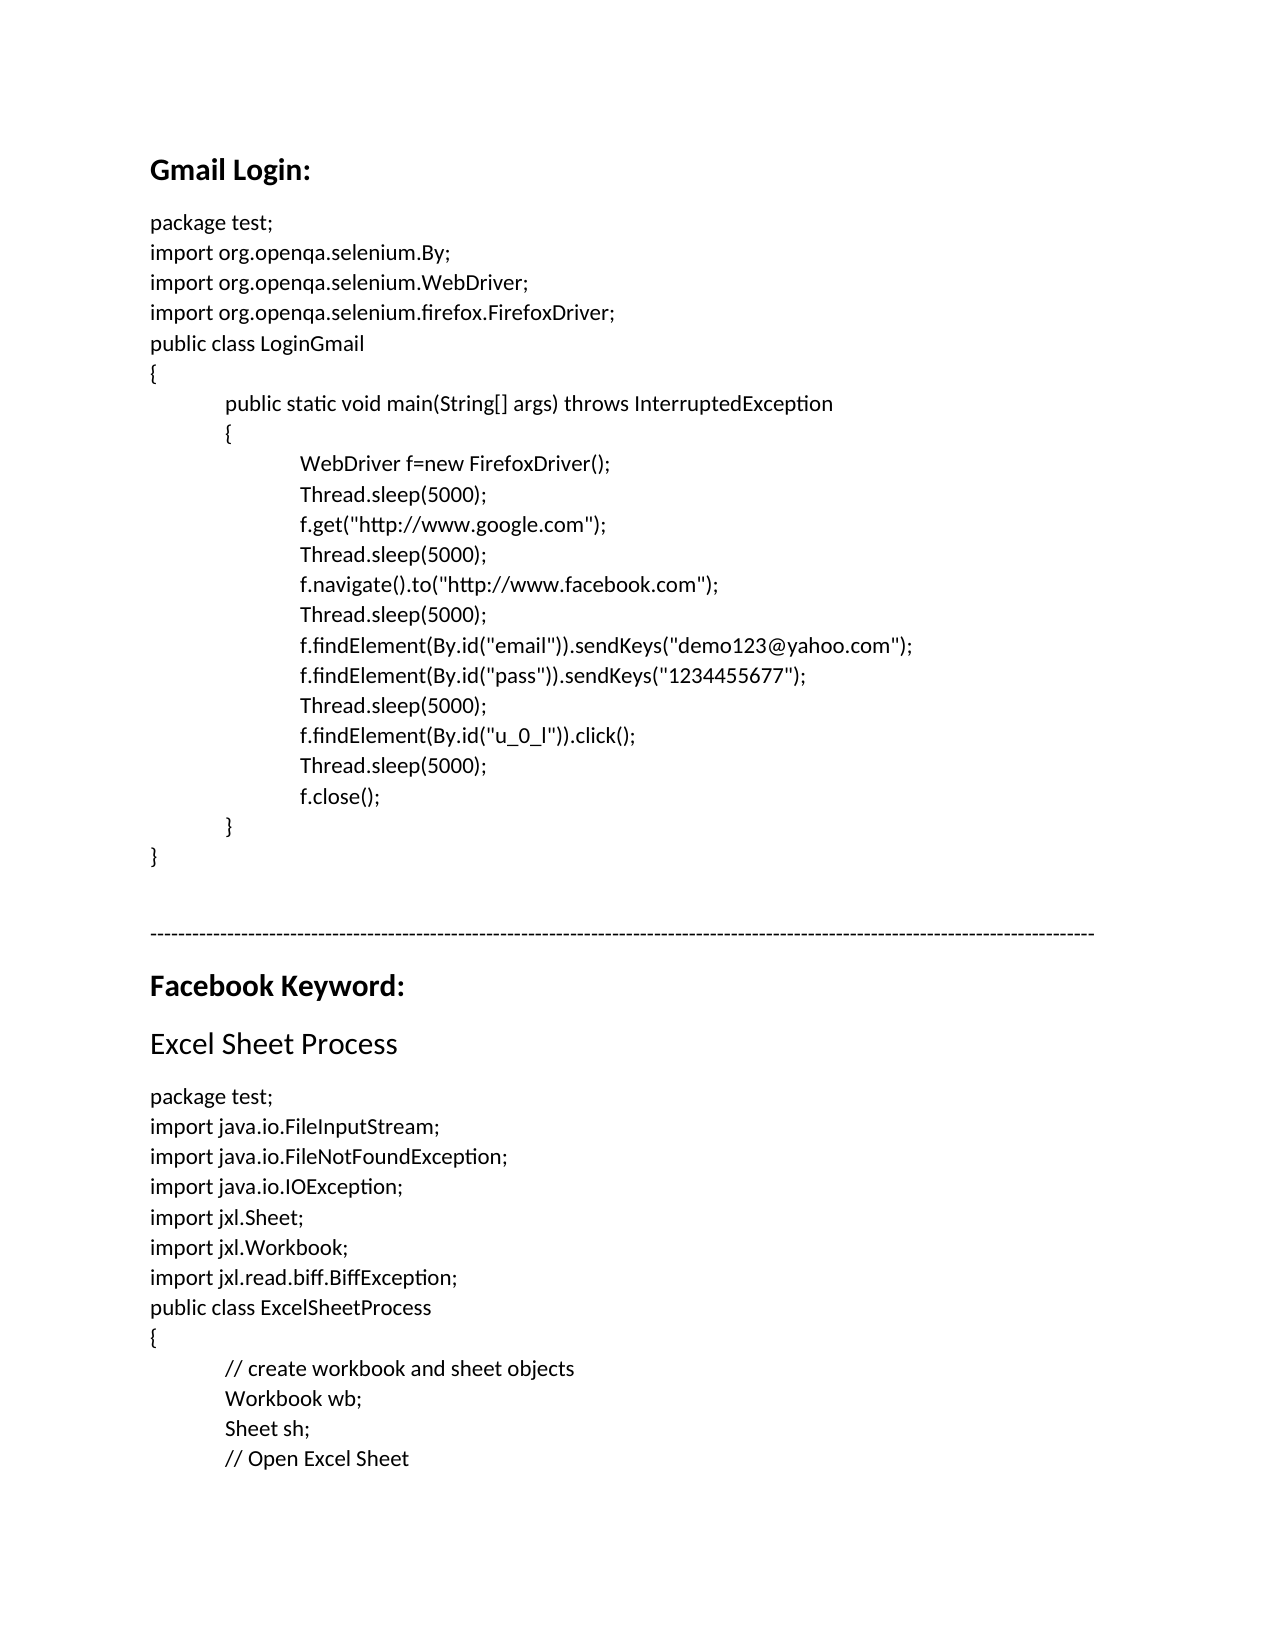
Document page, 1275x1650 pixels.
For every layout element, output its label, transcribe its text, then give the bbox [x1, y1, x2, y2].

text { [150, 359, 1125, 387]
text // Open Excel Sheet [150, 1444, 1125, 1472]
text } [150, 812, 1125, 840]
text import java.io.FileNotFoundException; [150, 1142, 1125, 1170]
text Facebook Keyword: [150, 966, 1125, 1004]
text { [150, 1323, 1125, 1351]
text f.findElement(By.id("pass")).sendKeys("1234455677"); [150, 661, 1125, 689]
text f.close(); [150, 782, 1125, 810]
text public static void main(String[] args) throws InterruptedException [150, 389, 1125, 417]
text import jxl.read.biff.BiffException; [150, 1263, 1125, 1291]
text Workbook wb; [150, 1384, 1125, 1412]
text public class ExcelSheetProcess [150, 1293, 1125, 1321]
text Excel Sheet Process [150, 1024, 1125, 1062]
text public class LoginGmail [150, 329, 1125, 357]
text import java.io.IOException; [150, 1172, 1125, 1200]
text import jxl.Workbook; [150, 1233, 1125, 1261]
text Thread.sleep(5000); [150, 752, 1125, 779]
text Thread.sleep(5000); [150, 540, 1125, 568]
text import org.openqa.selenium.firefox.FirefoxDriver; [150, 298, 1125, 326]
text { [150, 419, 1125, 447]
text Gmail Login: [150, 150, 1125, 188]
text WebDriver f=new FirefoxDriver(); [150, 449, 1125, 477]
text f.findElement(By.id("email")).sendKeys("demo123@yahoo.com"); [150, 631, 1125, 659]
text f.get("http://www.google.com"); [150, 510, 1125, 538]
text --------------------------------------------------------------------------------------------------------------------------------------- [150, 919, 1125, 947]
text Thread.sleep(5000); [150, 601, 1125, 628]
text import org.openqa.selenium.By; [150, 238, 1125, 266]
text import jxl.Sheet; [150, 1203, 1125, 1231]
text f.findElement(By.id("u_0_l")).click(); [150, 721, 1125, 749]
text import java.io.FileInputStream; [150, 1112, 1125, 1140]
text Sheet sh; [150, 1414, 1125, 1442]
text package test; [150, 208, 1125, 236]
text // create workbook and sheet objects [150, 1354, 1125, 1382]
text Thread.sleep(5000); [150, 480, 1125, 508]
text f.navigate().to("http://www.facebook.com"); [150, 570, 1125, 598]
text package test; [150, 1082, 1125, 1110]
text import org.openqa.selenium.WebDriver; [150, 268, 1125, 296]
text } [150, 842, 1125, 870]
text Thread.sleep(5000); [150, 691, 1125, 719]
